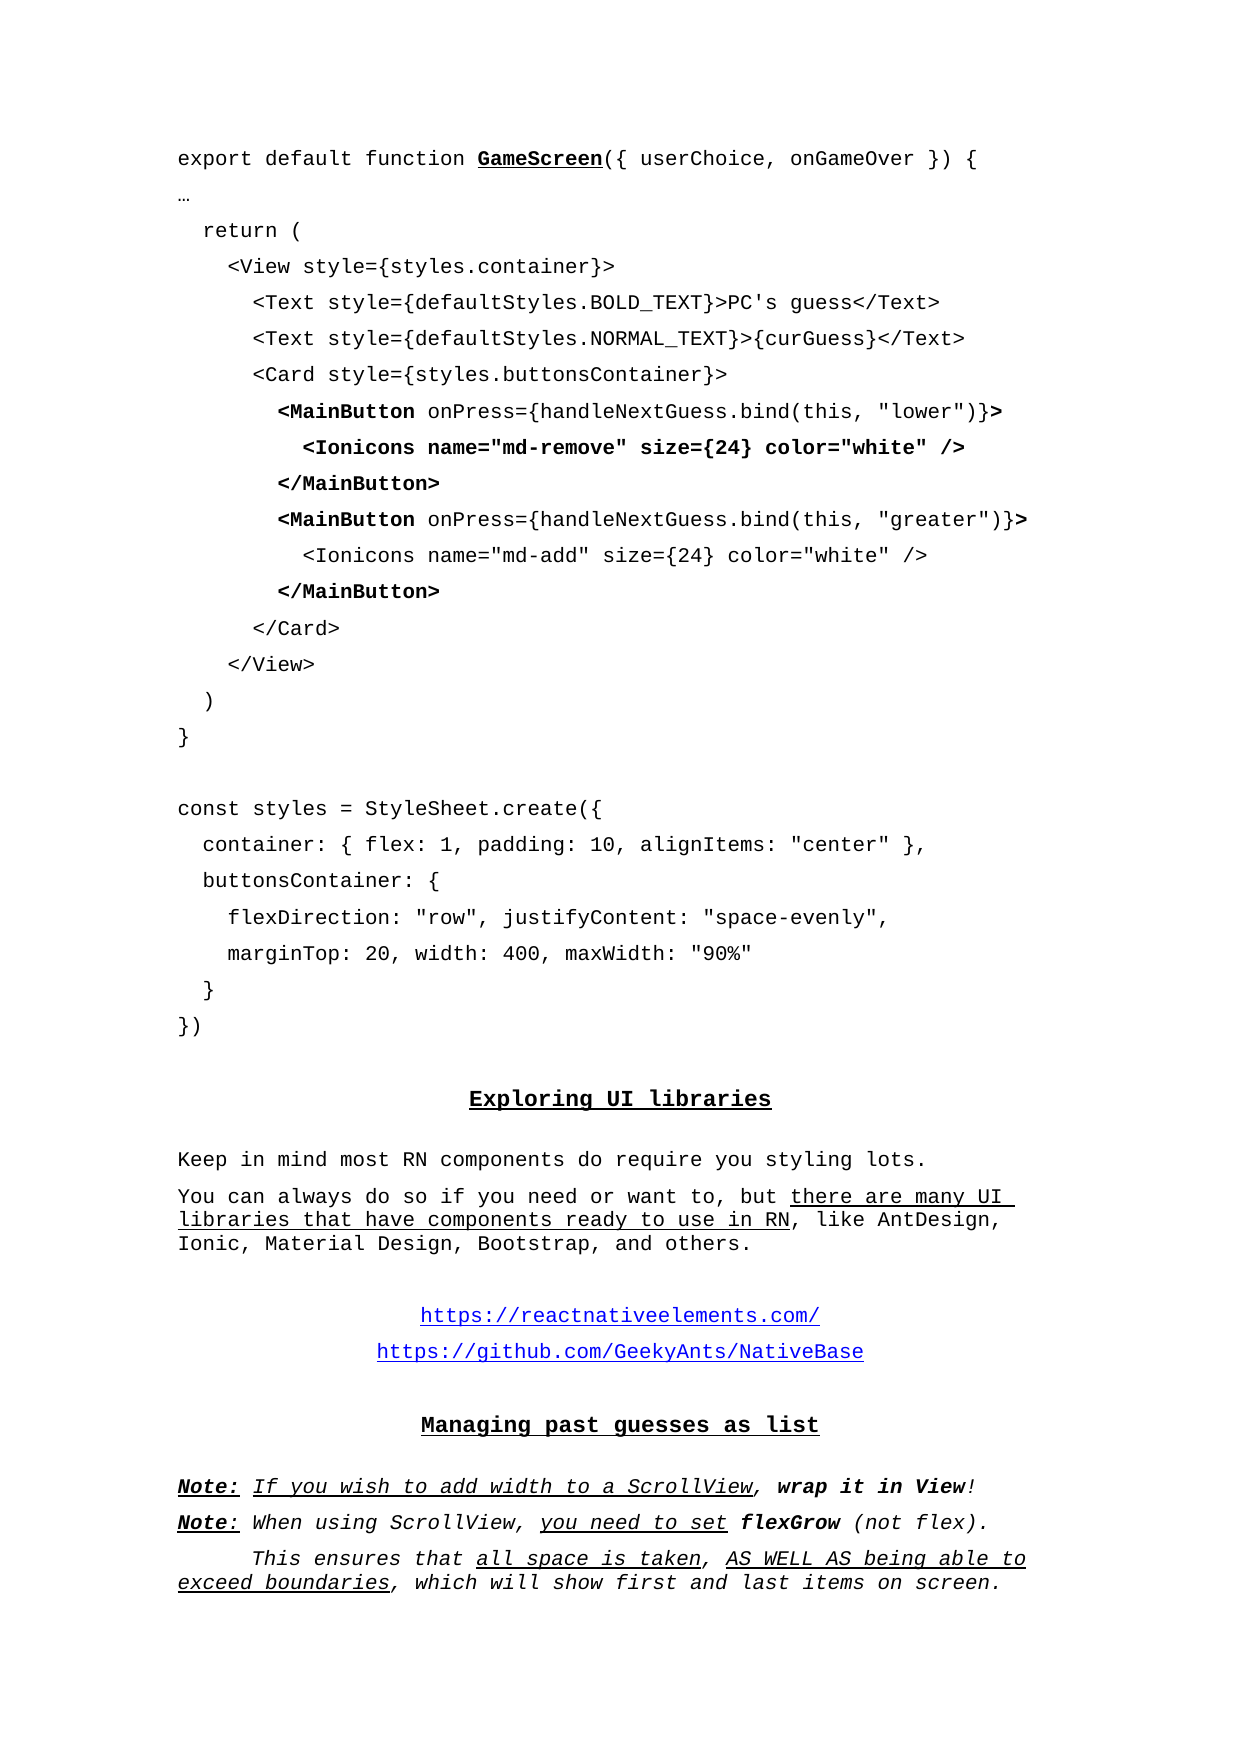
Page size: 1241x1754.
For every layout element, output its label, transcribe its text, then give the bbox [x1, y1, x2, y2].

text </MainButton> [177, 581, 1063, 605]
text Note: When using ScrollView, you need to set flexGrow (not flex). [177, 1512, 1063, 1536]
text const styles = StyleSheet.create({ [177, 798, 1063, 822]
text flexDirection: "row", justifyContent: "space-evenly", [177, 907, 1063, 930]
text buttonsContainer: { [177, 871, 1063, 894]
text https://github.com/GeekyAnts/NativeBase [177, 1341, 1063, 1365]
text </MainButton> [177, 473, 1063, 497]
text <View style={styles.container}> [177, 256, 1063, 280]
text } [177, 979, 1063, 1003]
text <MainButton onPress={handleNextGuess.bind(this, "lower")}> [177, 401, 1063, 424]
text container: { flex: 1, padding: 10, alignItems: "center" }, [177, 834, 1063, 858]
text https://reactnativeelements.com/ [177, 1305, 1063, 1329]
text <Text style={defaultStyles.NORMAL_TEXT}>{curGuess}</Text> [177, 328, 1063, 352]
text <MainButton onPress={handleNextGuess.bind(this, "greater")}> [177, 509, 1063, 533]
text <Card style={styles.buttonsContainer}> [177, 364, 1063, 388]
text return ( [177, 220, 1063, 243]
text <Ionicons name="md-remove" size={24} color="white" /> [177, 437, 1063, 460]
text } [177, 726, 1063, 749]
text </Card> [177, 617, 1063, 641]
text ) [177, 690, 1063, 713]
text marginTop: 20, width: 400, maxWidth: "90%" [177, 943, 1063, 966]
text }) [177, 1015, 1063, 1039]
text You can always do so if you need or want to, but there are many UI libraries that have components ready to use in RN, like AntDesign, Ionic, Material Design, Bootstrap, and others. [177, 1186, 1063, 1257]
text export default function GameScreen({ userChoice, onGameOver }) { [177, 148, 1063, 171]
text Managing past guesses as list [177, 1414, 1063, 1439]
text Exploring UI libraries [177, 1087, 1063, 1113]
text Keep in mind most RN components do require you styling lots. [177, 1149, 1063, 1173]
text <Ionicons name="md-add" size={24} color="white" /> [177, 545, 1063, 569]
text Note: If you wish to add width to a ScrollView, wrap it in View! [177, 1476, 1063, 1499]
text <Text style={defaultStyles.BOLD_TEXT}>PC's guess</Text> [177, 292, 1063, 316]
text </View> [177, 654, 1063, 677]
text This ensures that all space is taken, AS WELL AS being able to exceed boundaries, which will show first and last items on screen. [177, 1548, 1063, 1595]
text … [177, 184, 1063, 207]
